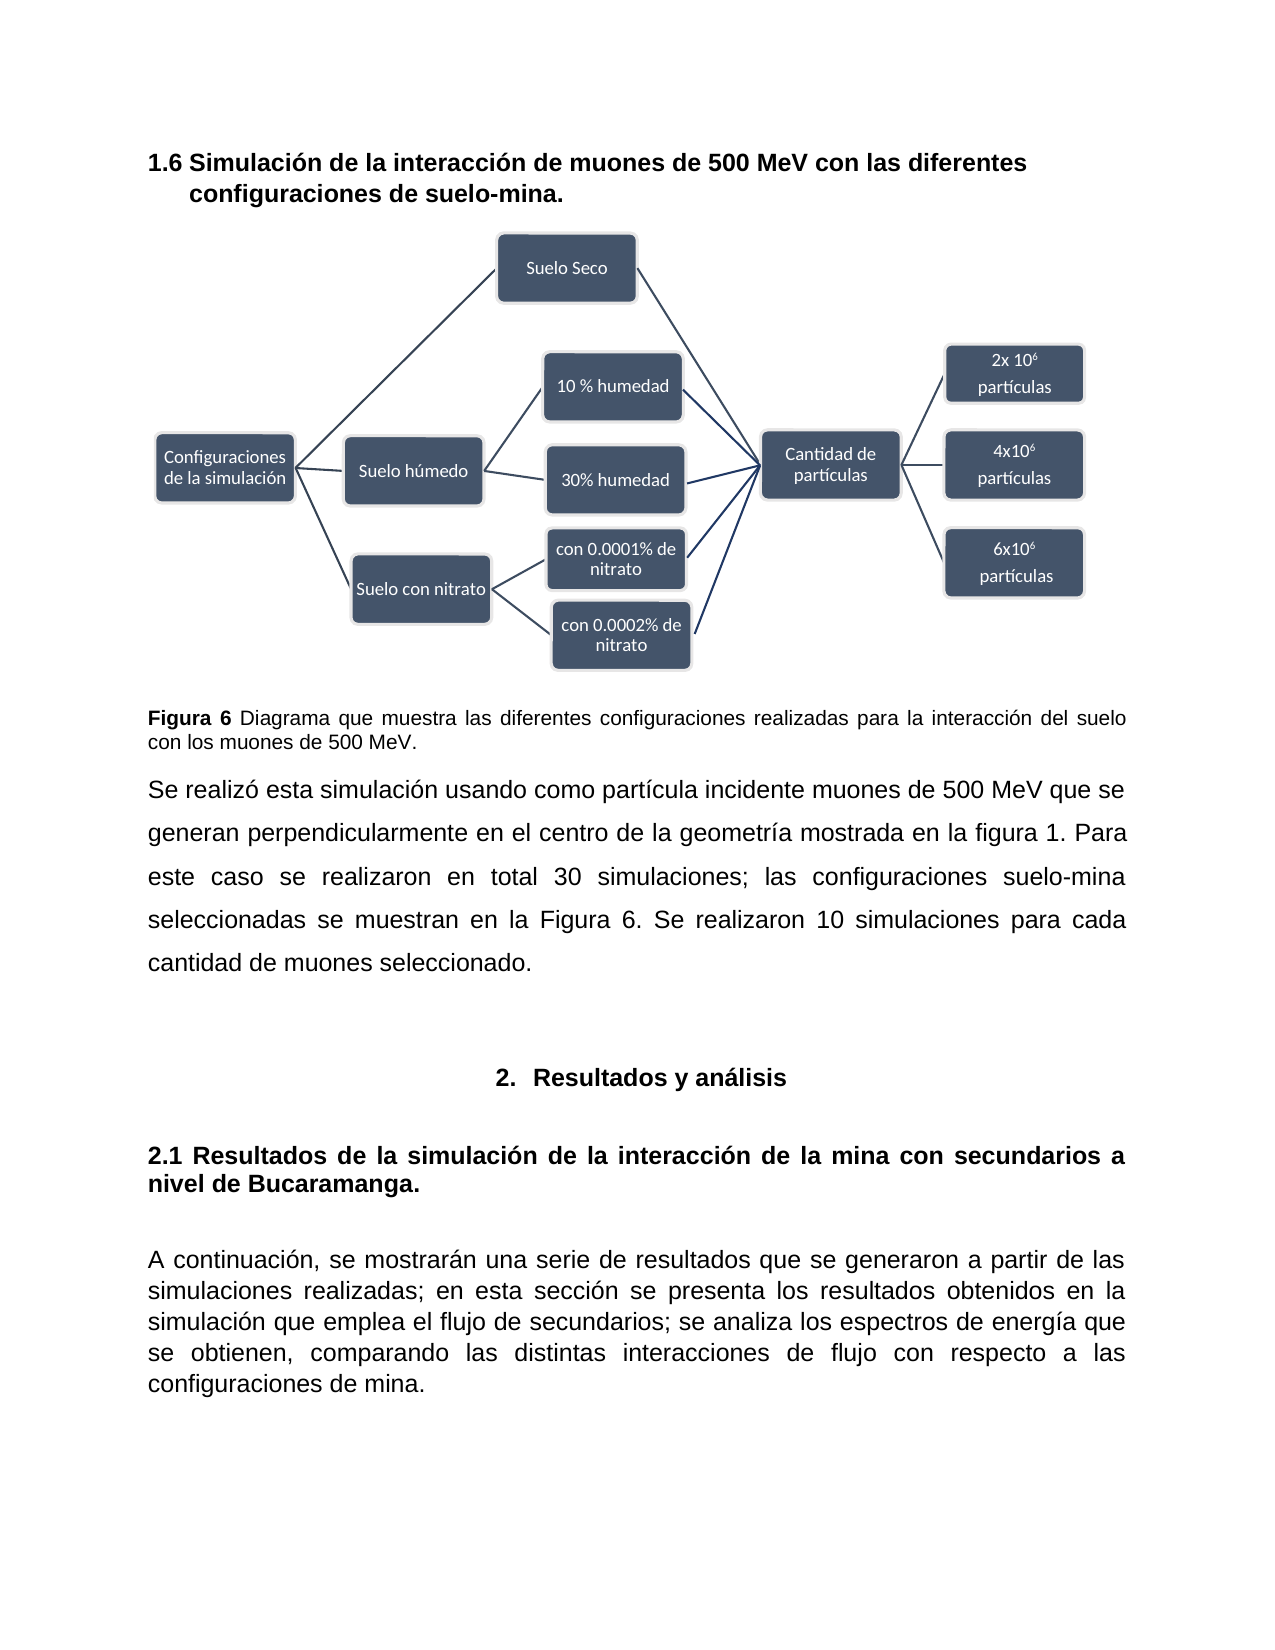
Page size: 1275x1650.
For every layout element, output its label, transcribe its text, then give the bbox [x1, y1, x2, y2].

text Figura 6 Diagrama que muestra las diferentes configuraciones realizadas para la interacción del suelo con los muones de 500 MeV. [148, 706, 1127, 754]
text A continuación, se mostrarán una serie de resultados que se generaron a partir de las simulaciones realizadas; en esta sección se presenta los resultados obtenidos en la simulación que emplea el flujo de secundarios; se analiza los espectros de energía que se obtienen, comparando las distintas interacciones de flujo con respecto a las configuraciones de mina. [148, 1245, 1127, 1398]
subtitle Resultados y análisis [155, 1063, 1127, 1092]
text Se realizó esta simulación usando como partícula incidente muones de 500 MeV que se generan perpendicularmente en el centro de la geometría mostrada en la figura 1. Para este caso se realizaron en total 30 simulaciones; las configuraciones suelo-mina seleccionadas se muestran en la Figura 6. Se realizaron 10 simulaciones para cada cantidad de muones seleccionado. [148, 775, 1127, 977]
subtitle 2.1 Resultados de la simulación de la interacción de la mina con secundarios a nivel de Bucaramanga. [148, 1141, 1127, 1198]
subtitle Simulación de la interacción de muones de 500 MeV con las diferentes configuraciones de suelo-mina. [148, 148, 1127, 207]
